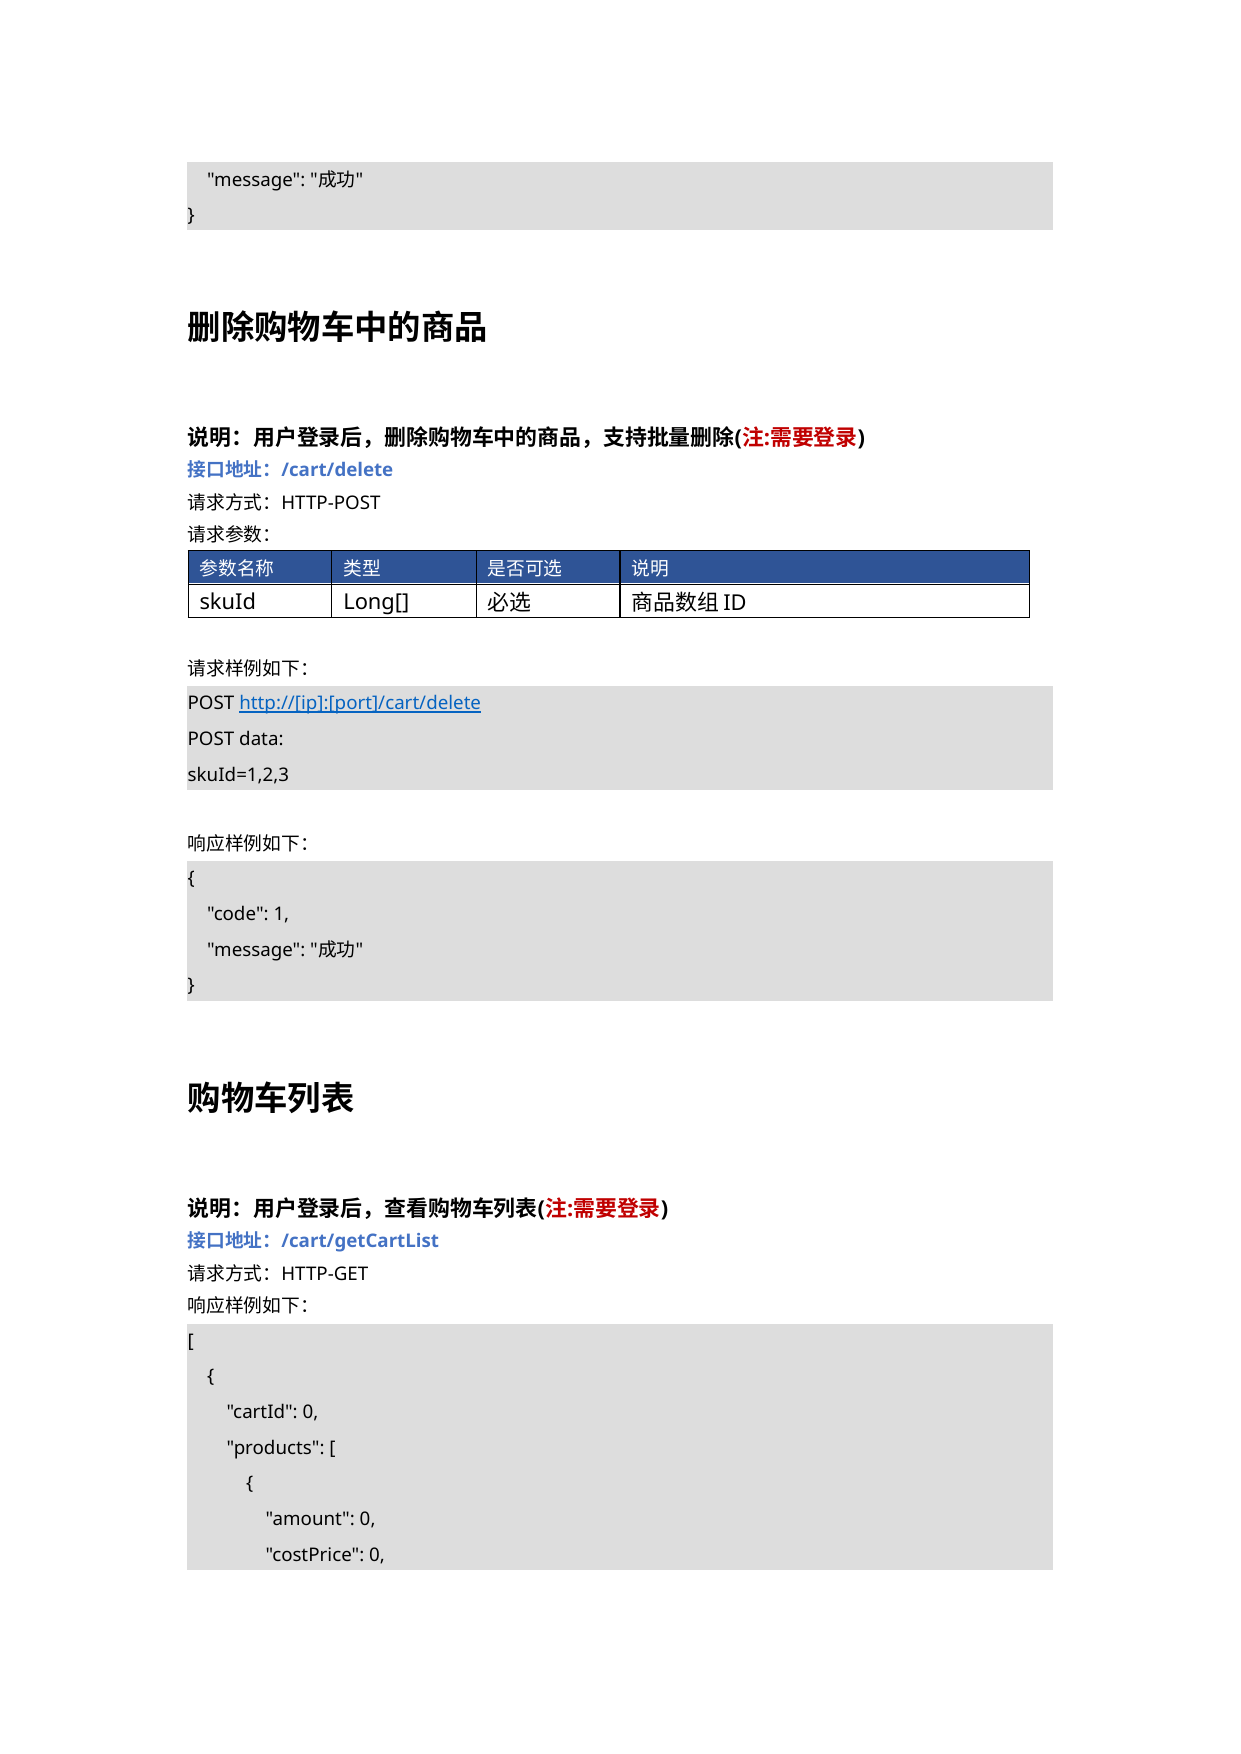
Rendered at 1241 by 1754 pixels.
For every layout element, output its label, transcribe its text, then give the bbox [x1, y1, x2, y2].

text [ [187, 1324, 1053, 1356]
text 接口地址：/cart/getCartList [187, 1223, 1053, 1256]
text 响应样例如下： [187, 826, 1053, 858]
text } [187, 968, 1053, 1001]
table_cell skuId [189, 585, 331, 617]
text 请求样例如下： [187, 651, 1053, 683]
text POST http://[ip]:[port]/cart/delete [187, 686, 1053, 719]
table_cell Long[] [332, 585, 476, 617]
text "amount": 0, [187, 1502, 1053, 1534]
text 请求方式：HTTP-GET [187, 1256, 1053, 1288]
text POST data: [187, 722, 1053, 754]
text "message": "成功" [187, 932, 1053, 965]
text } [187, 198, 1053, 230]
text 说明：用户登录后，删除购物车中的商品，支持批量删除(注:需要登录) [187, 420, 1053, 452]
text { [187, 861, 1053, 894]
table_cell 必选 [477, 585, 619, 617]
text "cartId": 0, [187, 1395, 1053, 1427]
text 响应样例如下： [187, 1288, 1053, 1321]
text "products": [ [187, 1431, 1053, 1463]
text "code": 1, [187, 897, 1053, 929]
table_header 类型 [332, 551, 476, 583]
text 请求方式：HTTP-POST [187, 485, 1053, 517]
table_header 说明 [621, 551, 1029, 583]
table_header 参数名称 [189, 551, 331, 583]
text { [187, 1466, 1053, 1499]
subtitle 删除购物车中的商品 [187, 293, 1053, 358]
text 说明：用户登录后，查看购物车列表(注:需要登录) [187, 1191, 1053, 1223]
table_header 是否可选 [477, 551, 619, 583]
text "costPrice": 0, [187, 1537, 1053, 1570]
text 接口地址：/cart/delete [187, 452, 1053, 485]
table_cell 商品数组ID [621, 585, 1029, 617]
text 请求参数： [187, 517, 1053, 550]
text "message": "成功" [187, 162, 1053, 194]
subtitle 购物车列表 [187, 1063, 1053, 1128]
text { [187, 1359, 1053, 1392]
text skuId=1,2,3 [187, 757, 1053, 790]
